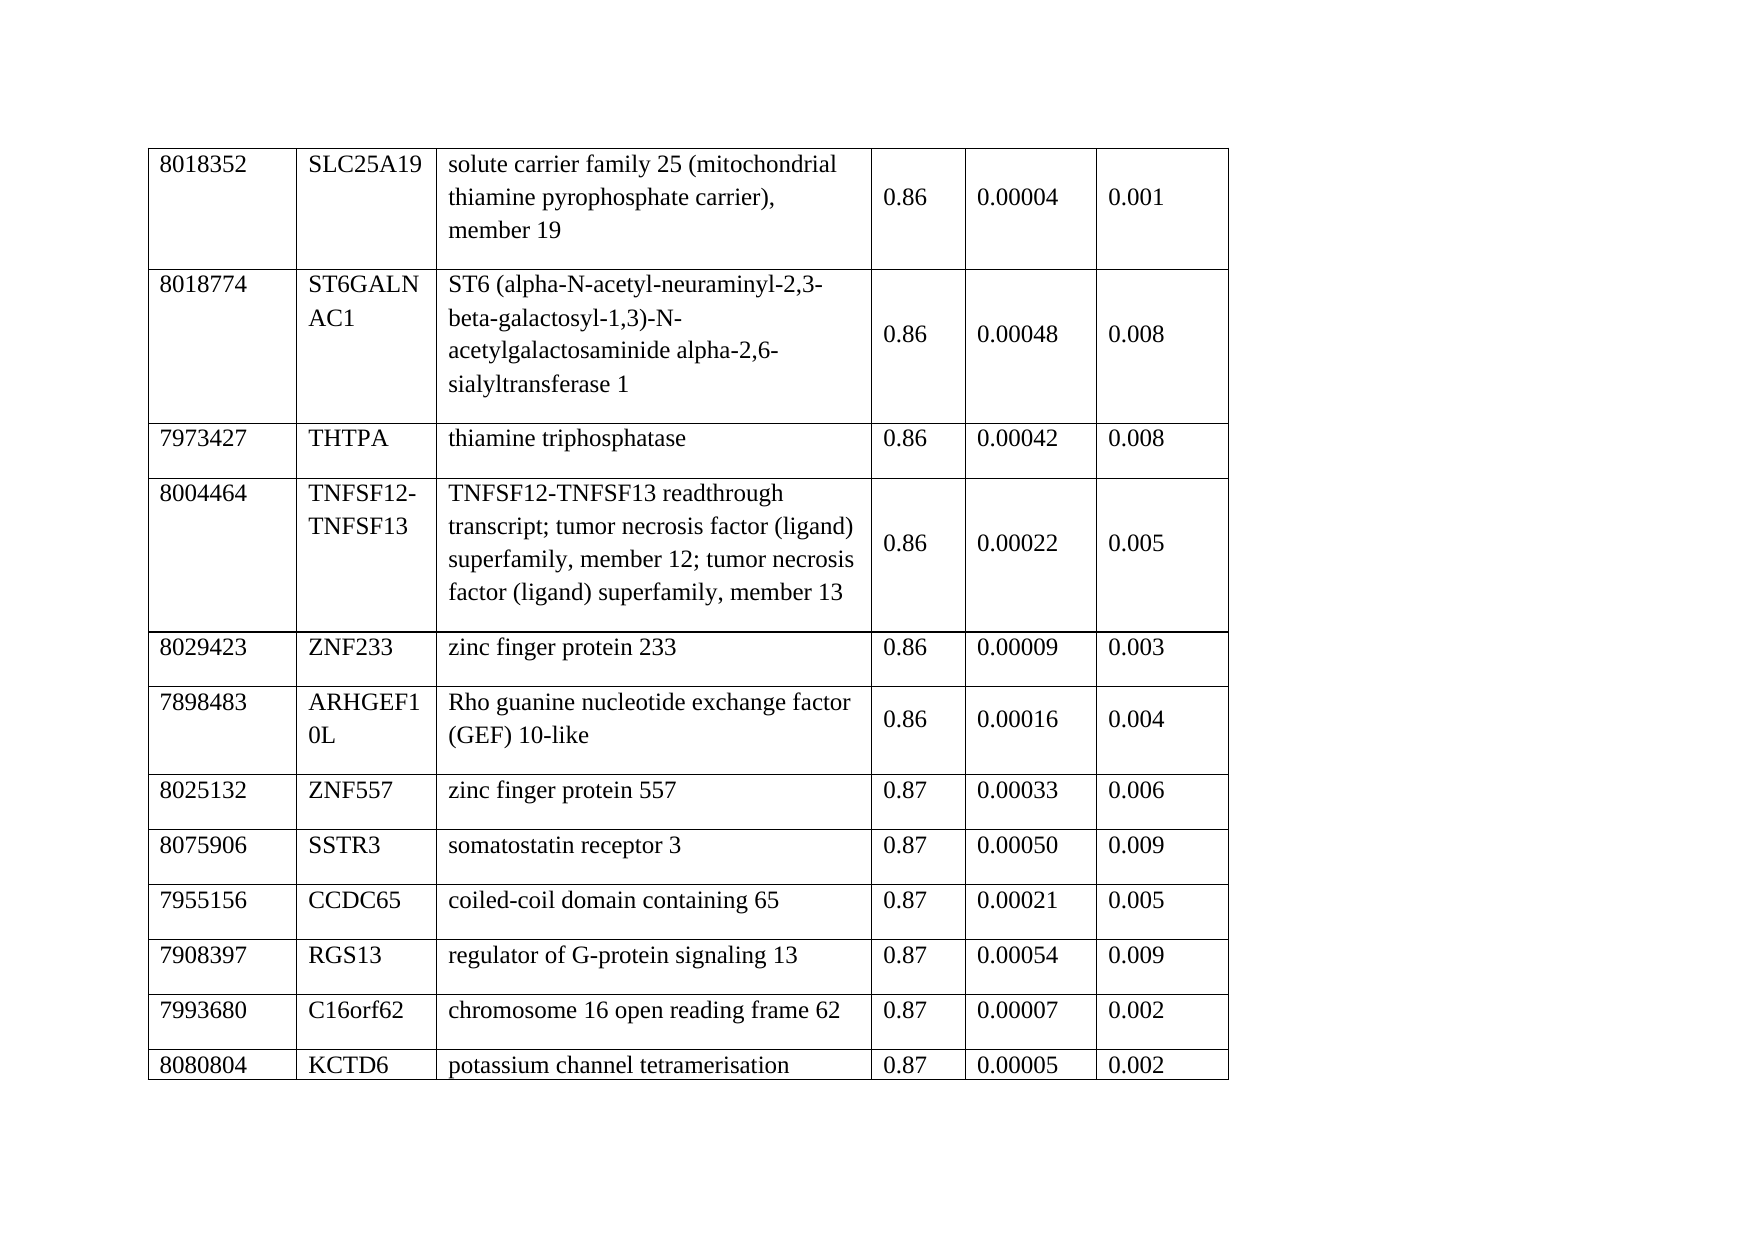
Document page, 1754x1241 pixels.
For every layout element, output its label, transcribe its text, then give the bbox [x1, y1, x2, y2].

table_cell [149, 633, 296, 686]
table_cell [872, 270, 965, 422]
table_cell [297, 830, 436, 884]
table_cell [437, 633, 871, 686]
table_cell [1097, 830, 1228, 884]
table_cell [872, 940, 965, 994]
table_cell 8018352 [149, 149, 296, 268]
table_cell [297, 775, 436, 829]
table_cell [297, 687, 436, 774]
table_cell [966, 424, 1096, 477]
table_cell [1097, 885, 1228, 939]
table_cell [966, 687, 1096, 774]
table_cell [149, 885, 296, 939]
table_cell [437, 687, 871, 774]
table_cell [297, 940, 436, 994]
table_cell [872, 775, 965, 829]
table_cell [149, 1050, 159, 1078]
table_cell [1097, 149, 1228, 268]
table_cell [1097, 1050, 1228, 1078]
table_cell SLC25A19 [297, 149, 436, 268]
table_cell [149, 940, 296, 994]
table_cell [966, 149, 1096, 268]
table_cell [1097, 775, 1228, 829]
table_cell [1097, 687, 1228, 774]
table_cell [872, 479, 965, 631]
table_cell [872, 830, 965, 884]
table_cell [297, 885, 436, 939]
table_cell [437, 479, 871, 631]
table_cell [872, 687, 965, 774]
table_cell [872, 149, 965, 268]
table_cell solute carrier family 25 (mitochondrial thiamine pyrophosphate carrier), member 19 [437, 149, 871, 268]
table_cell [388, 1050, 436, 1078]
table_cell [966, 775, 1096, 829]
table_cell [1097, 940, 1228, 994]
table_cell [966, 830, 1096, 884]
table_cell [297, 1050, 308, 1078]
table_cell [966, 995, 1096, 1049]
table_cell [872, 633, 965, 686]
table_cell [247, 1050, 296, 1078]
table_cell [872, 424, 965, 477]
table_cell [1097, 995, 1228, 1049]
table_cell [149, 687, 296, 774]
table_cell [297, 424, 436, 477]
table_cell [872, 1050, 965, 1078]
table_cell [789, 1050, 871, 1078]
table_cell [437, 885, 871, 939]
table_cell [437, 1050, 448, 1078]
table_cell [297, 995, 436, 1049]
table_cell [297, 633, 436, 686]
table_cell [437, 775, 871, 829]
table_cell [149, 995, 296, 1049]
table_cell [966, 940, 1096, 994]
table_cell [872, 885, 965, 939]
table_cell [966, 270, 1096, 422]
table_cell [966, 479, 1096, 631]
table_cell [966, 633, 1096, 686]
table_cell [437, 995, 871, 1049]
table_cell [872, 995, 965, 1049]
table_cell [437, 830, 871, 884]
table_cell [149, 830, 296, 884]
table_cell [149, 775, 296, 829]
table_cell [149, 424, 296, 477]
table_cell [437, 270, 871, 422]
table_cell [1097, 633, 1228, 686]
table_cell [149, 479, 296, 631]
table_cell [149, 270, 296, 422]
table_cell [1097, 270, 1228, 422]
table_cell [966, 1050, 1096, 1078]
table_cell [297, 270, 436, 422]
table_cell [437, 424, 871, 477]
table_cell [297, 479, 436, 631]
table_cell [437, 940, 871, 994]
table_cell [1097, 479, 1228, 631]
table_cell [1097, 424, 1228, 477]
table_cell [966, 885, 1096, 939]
